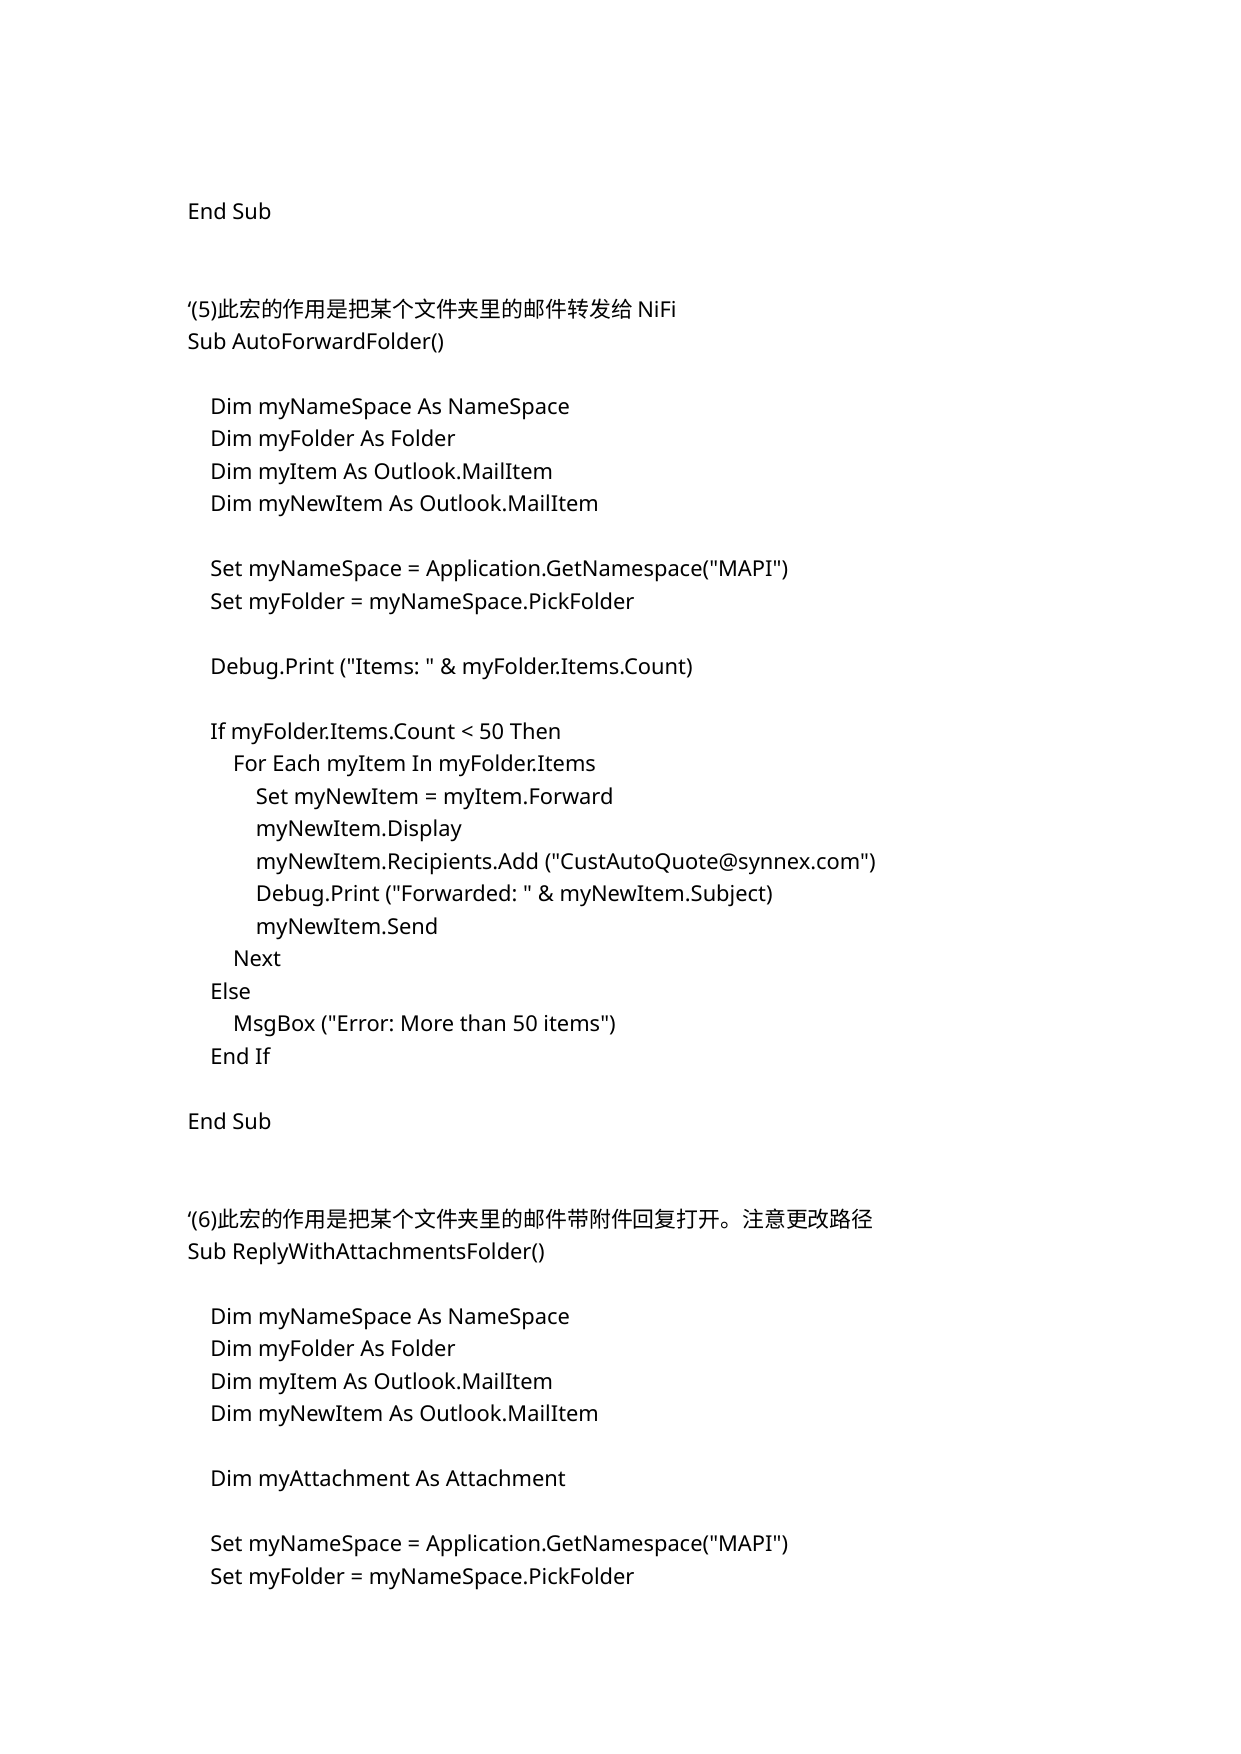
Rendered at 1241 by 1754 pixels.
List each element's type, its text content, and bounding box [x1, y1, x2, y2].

text End Sub [187, 194, 1053, 227]
text Dim myFolder As Folder [187, 1332, 1053, 1364]
text myNewItem.Recipients.Add ("CustAutoQuote@synnex.com") [187, 844, 1053, 877]
text Set myFolder = myNameSpace.PickFolder [187, 584, 1053, 617]
text Dim myNewItem As Outlook.MailItem [187, 487, 1053, 519]
text Dim myNewItem As Outlook.MailItem [187, 1397, 1053, 1429]
text End If [187, 1039, 1053, 1072]
text Dim myNameSpace As NameSpace [187, 1299, 1053, 1332]
text Set myNameSpace = Application.GetNamespace("MAPI") [187, 552, 1053, 584]
text ‘(5)此宏的作用是把某个文件夹里的邮件转发给NiFi [187, 292, 1053, 324]
text Dim myItem As Outlook.MailItem [187, 454, 1053, 487]
text Dim myAttachment As Attachment [187, 1462, 1053, 1494]
text Dim myItem As Outlook.MailItem [187, 1364, 1053, 1397]
text If myFolder.Items.Count < 50 Then [187, 714, 1053, 747]
text Set myNewItem = myItem.Forward [187, 779, 1053, 812]
text For Each myItem In myFolder.Items [187, 747, 1053, 779]
text ‘(6)此宏的作用是把某个文件夹里的邮件带附件回复打开。注意更改路径 [187, 1202, 1053, 1234]
text myNewItem.Send [187, 909, 1053, 942]
text Debug.Print ("Forwarded: " & myNewItem.Subject) [187, 877, 1053, 909]
text myNewItem.Display [187, 812, 1053, 844]
text Set myFolder = myNameSpace.PickFolder [187, 1559, 1053, 1592]
text MsgBox ("Error: More than 50 items") [187, 1007, 1053, 1039]
text Sub AutoForwardFolder() [187, 324, 1053, 357]
text Next [187, 942, 1053, 974]
text Else [187, 974, 1053, 1007]
text Dim myNameSpace As NameSpace [187, 389, 1053, 422]
text End Sub [187, 1104, 1053, 1137]
text Debug.Print ("Items: " & myFolder.Items.Count) [187, 649, 1053, 682]
text Set myNameSpace = Application.GetNamespace("MAPI") [187, 1527, 1053, 1559]
text Sub ReplyWithAttachmentsFolder() [187, 1234, 1053, 1267]
text Dim myFolder As Folder [187, 422, 1053, 454]
